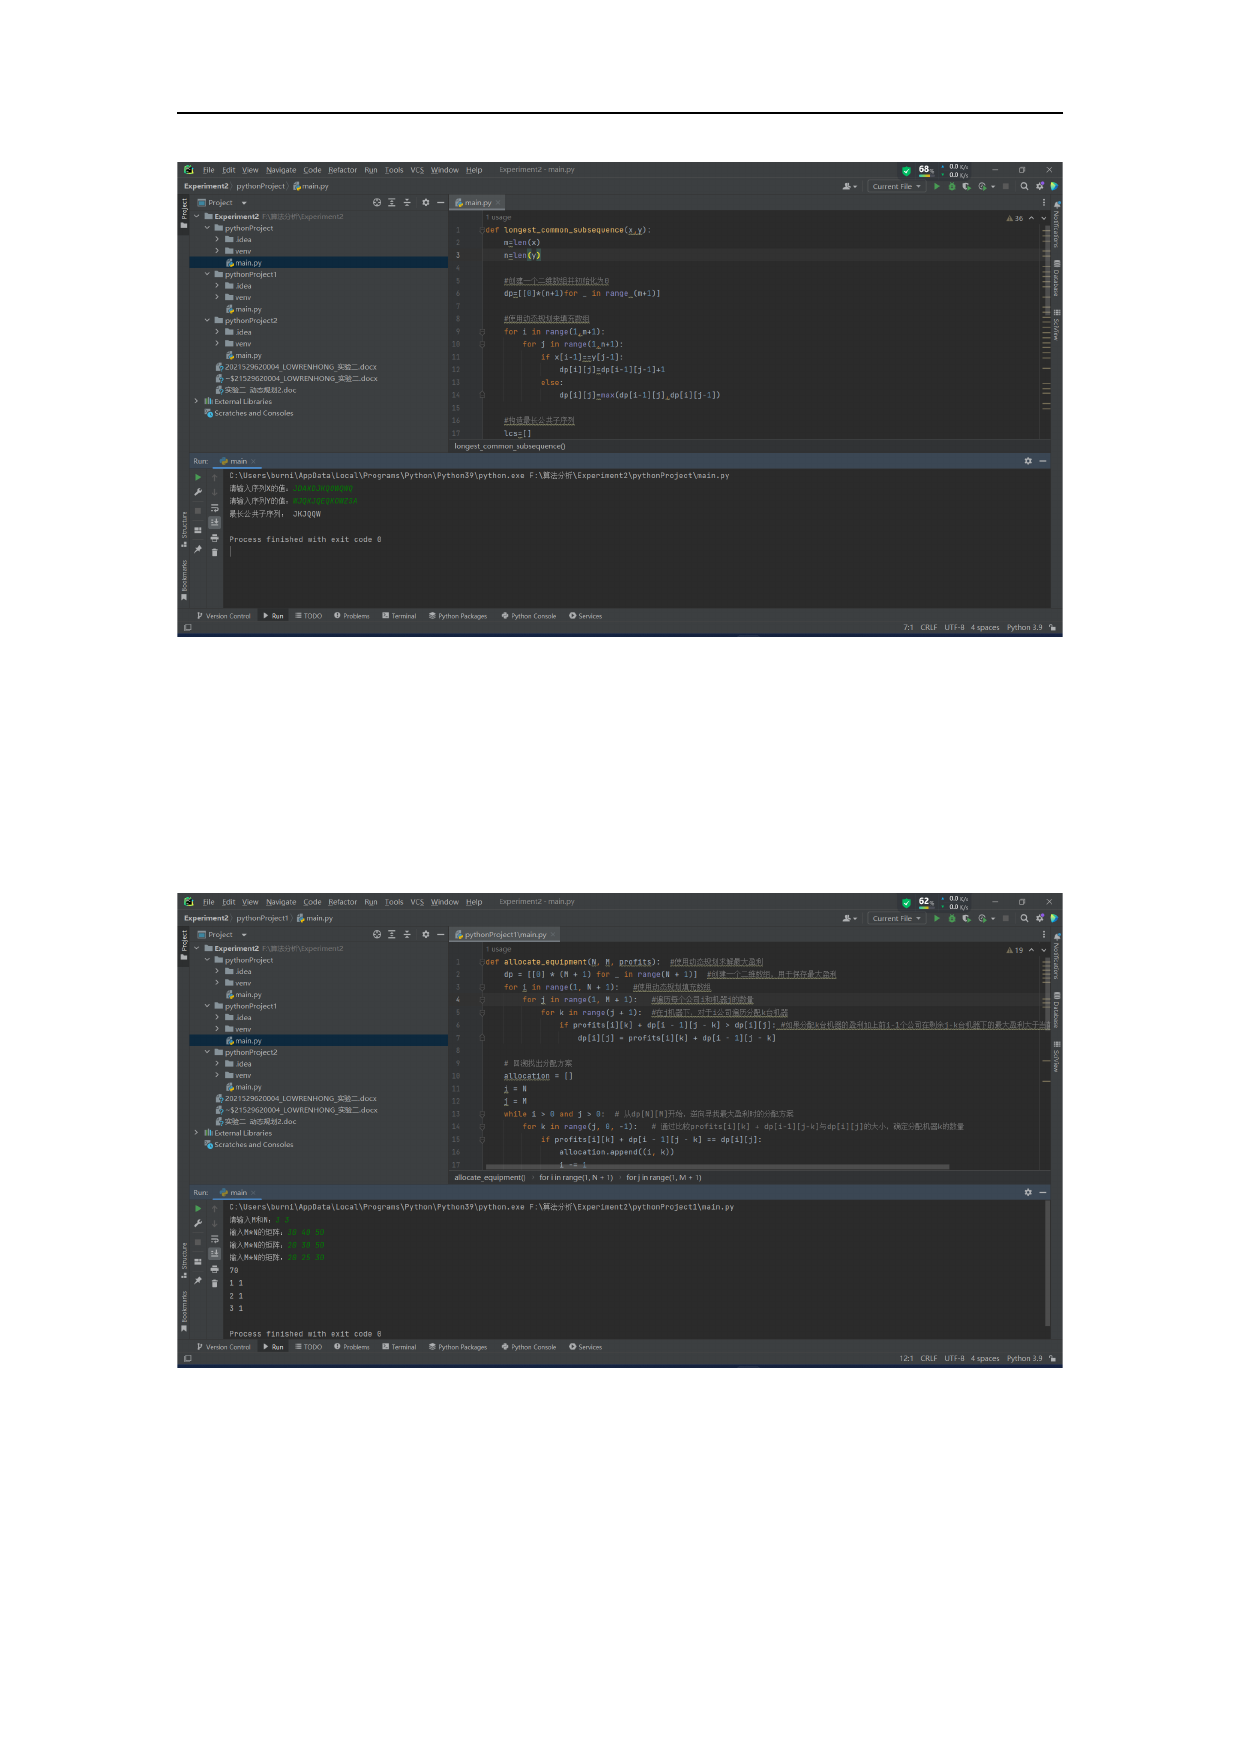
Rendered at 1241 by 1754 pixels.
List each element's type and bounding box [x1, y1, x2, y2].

picture [177, 893, 1063, 1368]
picture [177, 162, 1063, 637]
